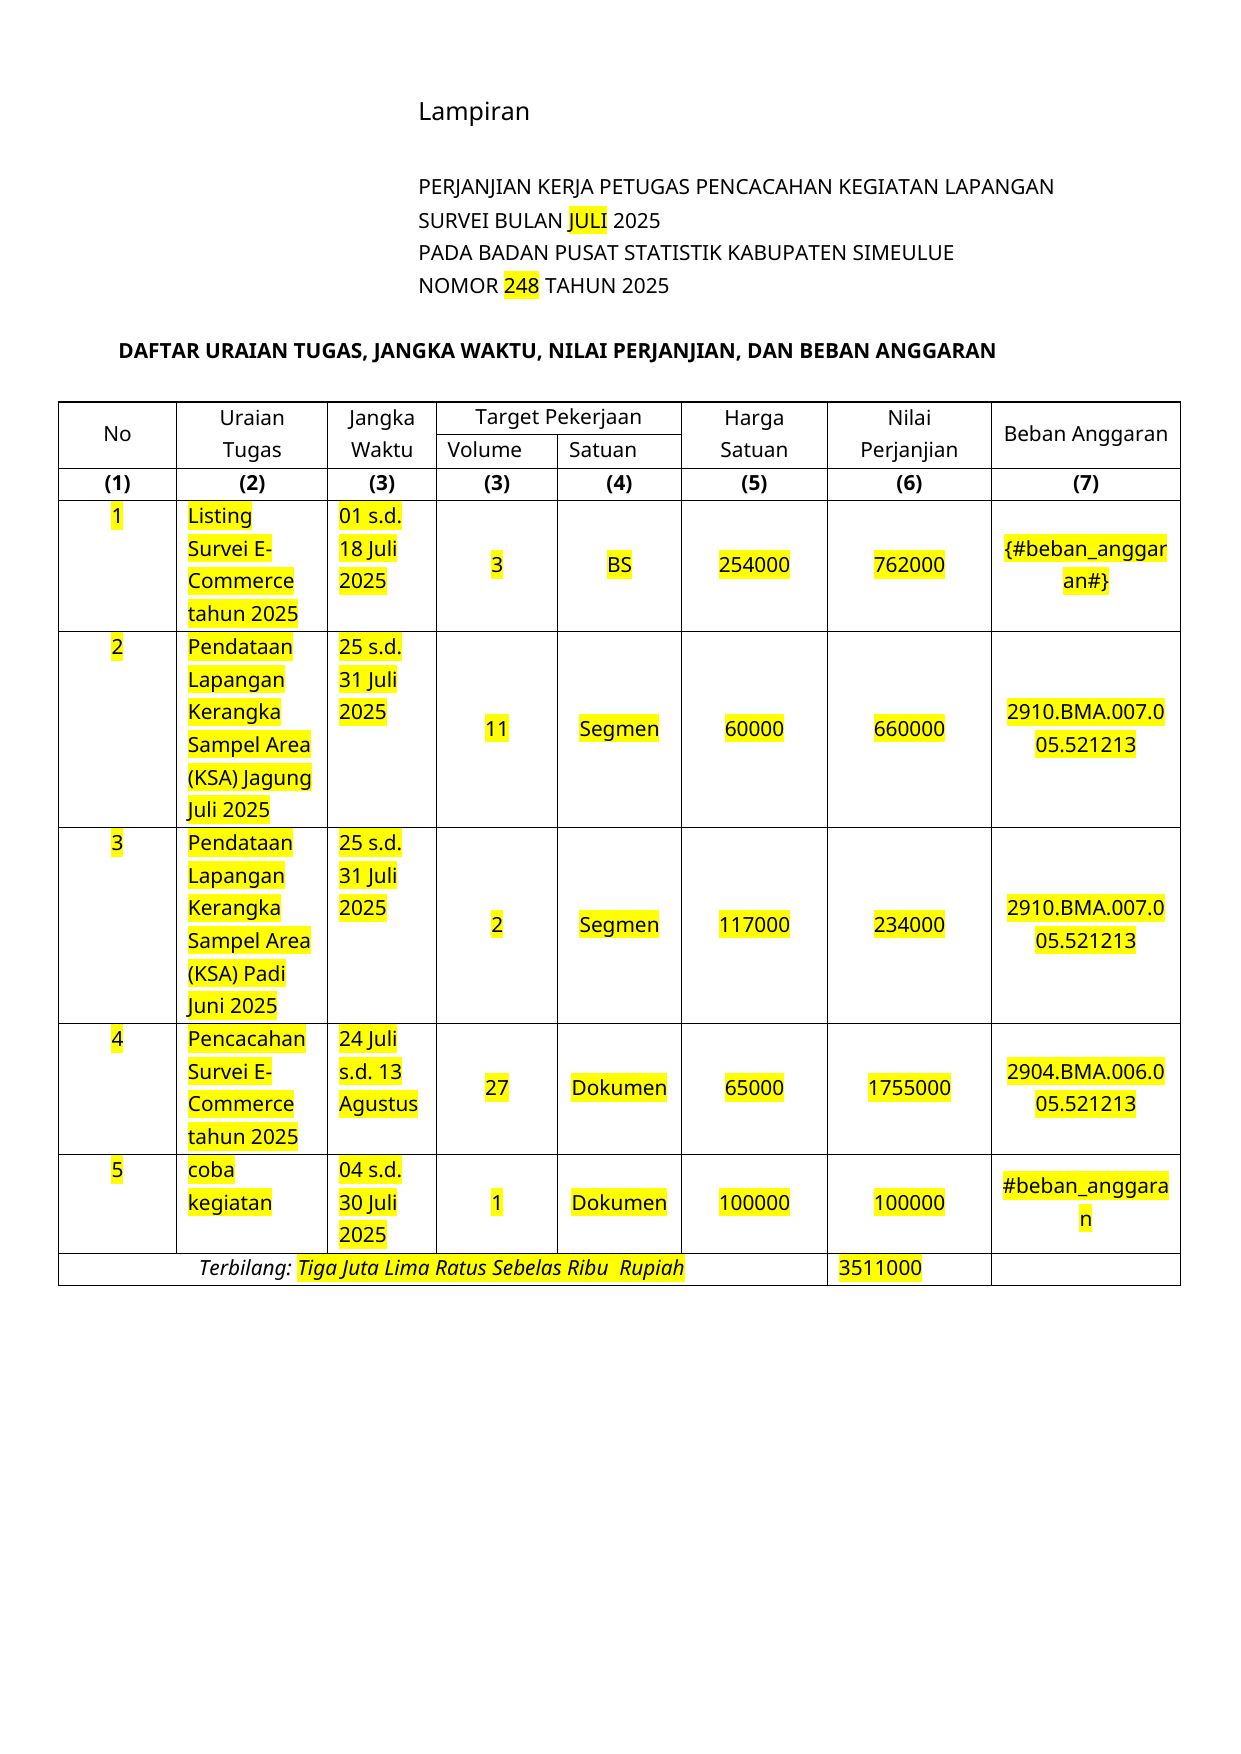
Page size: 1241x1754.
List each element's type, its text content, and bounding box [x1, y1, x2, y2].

table_cell (4) [558, 469, 681, 500]
table_cell 65000 [682, 1024, 827, 1154]
table_header No [59, 403, 176, 467]
table_header Harga Satuan [682, 403, 827, 467]
text Lampiran [343, 94, 1140, 128]
table_cell 1 [59, 501, 176, 631]
table_cell Pencacahan Survei E-Commerce tahun 2025 [177, 1024, 327, 1154]
table_cell (2) [177, 469, 327, 500]
table_cell Terbilang: Tiga Juta Lima Ratus Sebelas Ribu Rupiah [59, 1254, 827, 1285]
table_cell 762000 [828, 501, 991, 631]
table_cell 100000 [828, 1155, 991, 1252]
table_cell [992, 1254, 1180, 1285]
table_cell 2904.BMA.006.005.521213 [992, 1024, 1180, 1154]
table_cell 3 [59, 828, 176, 1023]
table_cell Dokumen [558, 1155, 681, 1252]
table_header Nilai Perjanjian [828, 403, 991, 467]
table_cell 3511000 [828, 1254, 991, 1285]
table_cell 60000 [682, 632, 827, 827]
table_cell 25 s.d. 31 Juli 2025 [328, 632, 436, 827]
table_cell #beban_anggaran [992, 1155, 1180, 1252]
table_cell 1755000 [828, 1024, 991, 1154]
text NOMOR 248 TAHUN 2025 [539, 271, 1140, 299]
table_cell 117000 [682, 828, 827, 1023]
text PERJANJIAN KERJA PETUGAS PENCACAHAN KEGIATAN LAPANGAN [118, 172, 1140, 201]
table_cell Listing Survei E-Commerce tahun 2025 [177, 501, 327, 631]
text SURVEI BULAN JULI 2025 [118, 206, 569, 234]
table_cell 1 [437, 1155, 557, 1252]
table_cell 01 s.d. 18 Juli 2025 [328, 501, 436, 631]
table_cell 27 [437, 1024, 557, 1154]
text SURVEI BULAN JULI 2025 [607, 206, 1140, 234]
table_cell Segmen [558, 632, 681, 827]
table_header Jangka Waktu [328, 403, 436, 467]
table_header Target Pekerjaan [437, 403, 681, 434]
table_cell Satuan [558, 435, 681, 467]
table_cell Dokumen [558, 1024, 681, 1154]
table_cell 234000 [828, 828, 991, 1023]
table_header Uraian Tugas [177, 403, 327, 467]
table_cell {#beban_anggaran#} [992, 501, 1180, 631]
table_cell (3) [437, 469, 557, 500]
table_cell 11 [437, 632, 557, 827]
table_cell coba kegiatan [177, 1155, 327, 1252]
table_cell (3) [328, 469, 436, 500]
table_cell Volume [437, 435, 557, 467]
table_cell BS [558, 501, 681, 631]
table_cell (7) [992, 469, 1180, 500]
text PADA BADAN PUSAT STATISTIK KABUPATEN SIMEULUE [118, 238, 1140, 267]
table_cell Segmen [558, 828, 681, 1023]
table_cell 2 [59, 632, 176, 827]
table_cell 5 [59, 1155, 176, 1252]
table_header Beban Anggaran [992, 403, 1180, 467]
table_cell 2910.BMA.007.005.521213 [992, 632, 1180, 827]
table_cell Pendataan Lapangan Kerangka Sampel Area (KSA) Jagung Juli 2025 [177, 632, 327, 827]
table_cell 2910.BMA.007.005.521213 [992, 828, 1180, 1023]
table_cell 254000 [682, 501, 827, 631]
text NOMOR 248 TAHUN 2025 [118, 271, 504, 299]
table_cell 24 Juli s.d. 13 Agustus [328, 1024, 436, 1154]
text DAFTAR URAIAN TUGAS, JANGKA WAKTU, NILAI PERJANJIAN, DAN BEBAN ANGGARAN [118, 336, 1140, 364]
table_cell 4 [59, 1024, 176, 1154]
table_cell (6) [828, 469, 991, 500]
table_cell 100000 [682, 1155, 827, 1252]
table_cell (1) [59, 469, 176, 500]
table_cell (5) [682, 469, 827, 500]
table_cell 25 s.d. 31 Juli 2025 [328, 828, 436, 1023]
table_cell 2 [437, 828, 557, 1023]
table_cell 3 [437, 501, 557, 631]
table_cell 660000 [828, 632, 991, 827]
table_cell 04 s.d. 30 Juli 2025 [328, 1155, 436, 1252]
table_cell Pendataan Lapangan Kerangka Sampel Area (KSA) Padi Juni 2025 [177, 828, 327, 1023]
